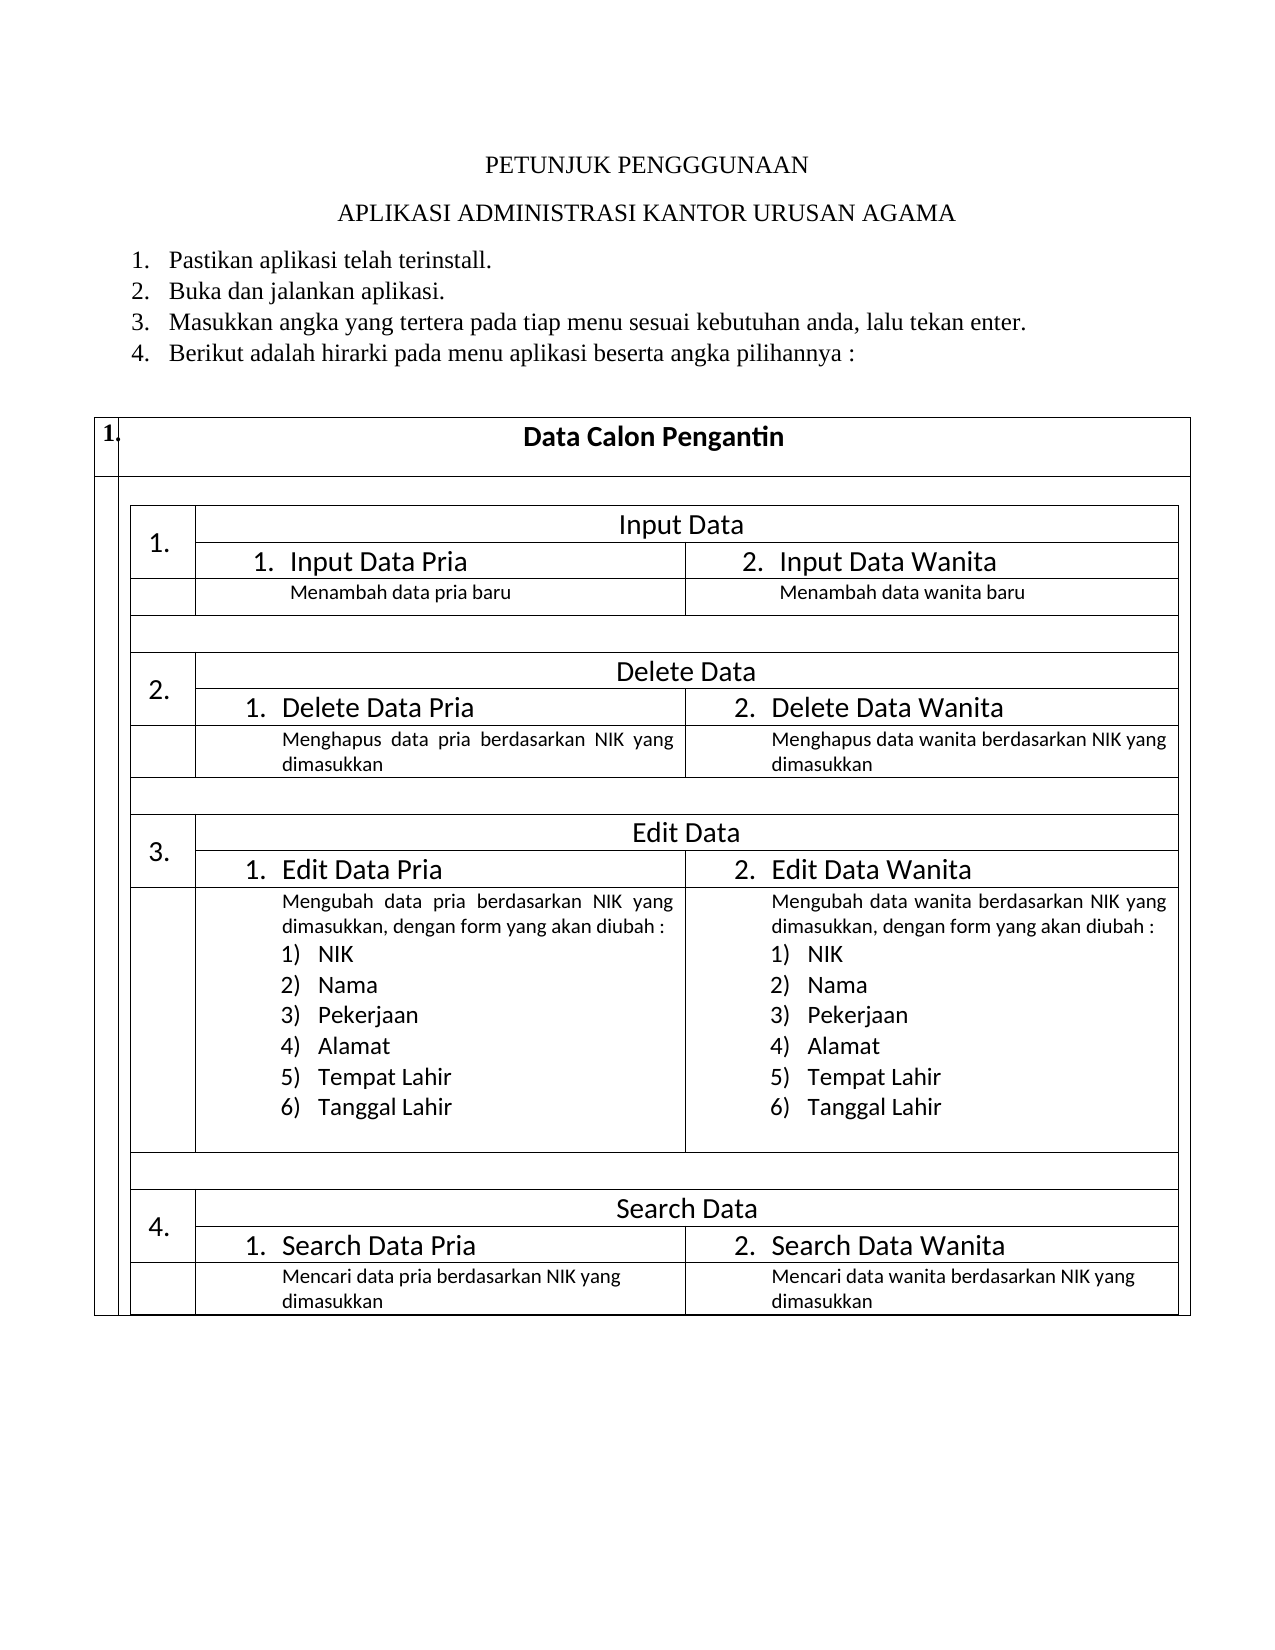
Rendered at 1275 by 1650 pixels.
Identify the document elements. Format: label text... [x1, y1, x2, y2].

text APLIKASI ADMINISTRASI KANTOR URUSAN AGAMA [94, 198, 1200, 226]
table_cell [95, 477, 118, 1315]
table_header [95, 418, 118, 476]
list Pastikan aplikasi telah terinstall. [131, 245, 1200, 274]
list Buka dan jalankan aplikasi. [131, 276, 1200, 305]
table_cell [119, 477, 1190, 1315]
list Berikut adalah hirarki pada menu aplikasi beserta angka pilihannya : [131, 338, 1200, 367]
list Masukkan angka yang tertera pada tiap menu sesuai kebutuhan anda, lalu tekan enter. [131, 307, 1200, 336]
text PETUNJUK PENGGGUNAAN [94, 150, 1200, 179]
table_header Data Calon Pengantin [119, 418, 1190, 476]
